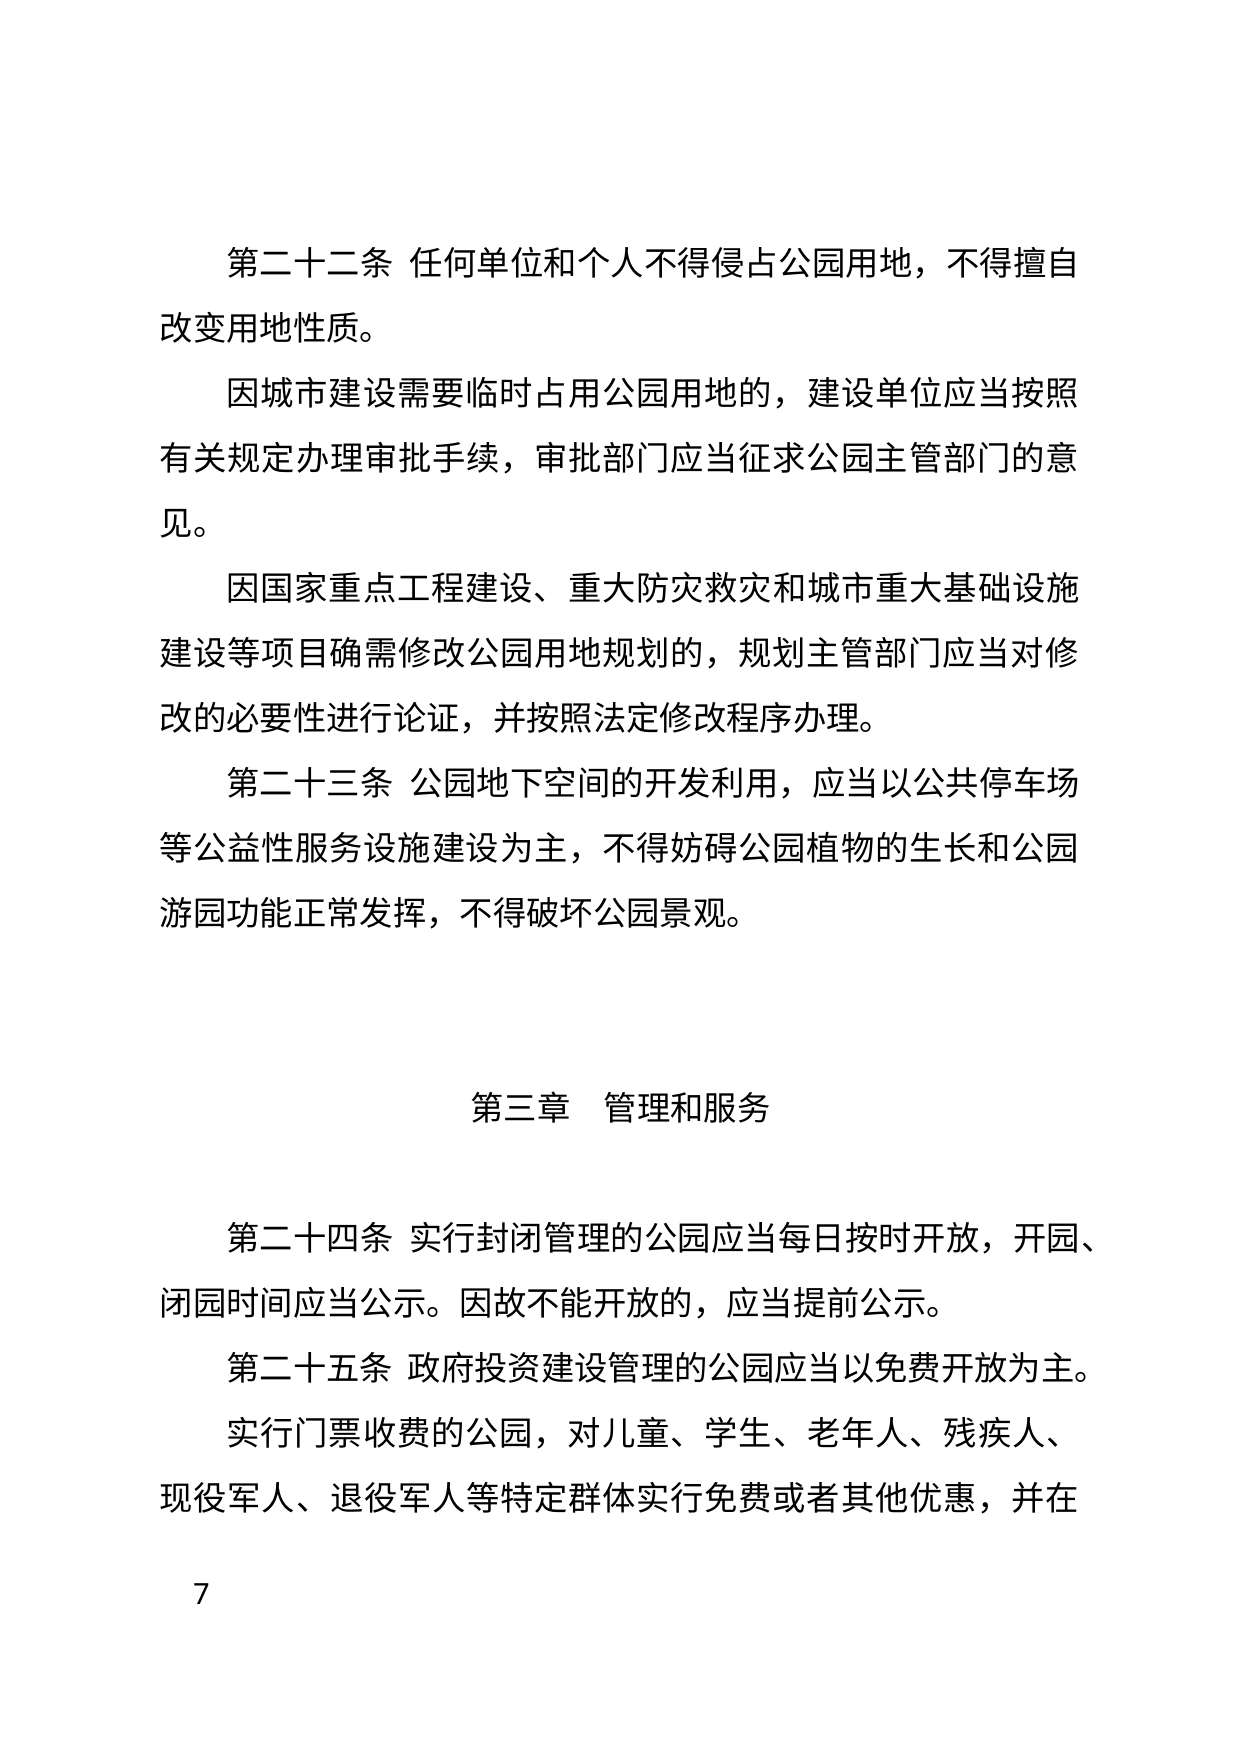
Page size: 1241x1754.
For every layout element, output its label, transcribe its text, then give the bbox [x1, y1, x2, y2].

text 第二十三条 公园地下空间的开发利用，应当以公共停车场等公益性服务设施建设为主，不得妨碍公园植物的生长和公园游园功能正常发挥，不得破坏公园景观。 [159, 748, 1081, 943]
text 第三章 管理和服务 [159, 1073, 1081, 1138]
text 第二十二条 任何单位和个人不得侵占公园用地，不得擅自改变用地性质。 [159, 228, 1081, 358]
text 第二十五条 政府投资建设管理的公园应当以免费开放为主。 [159, 1333, 1081, 1398]
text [159, 1398, 1081, 1528]
text 因国家重点工程建设、重大防灾救灾和城市重大基础设施建设等项目确需修改公园用地规划的，规划主管部门应当对修改的必要性进行论证，并按照法定修改程序办理。 [159, 553, 1081, 748]
text 因城市建设需要临时占用公园用地的，建设单位应当按照有关规定办理审批手续，审批部门应当征求公园主管部门的意见。 [159, 358, 1081, 553]
text 第二十四条 实行封闭管理的公园应当每日按时开放，开园、闭园时间应当公示。因故不能开放的，应当提前公示。 [159, 1203, 1081, 1333]
